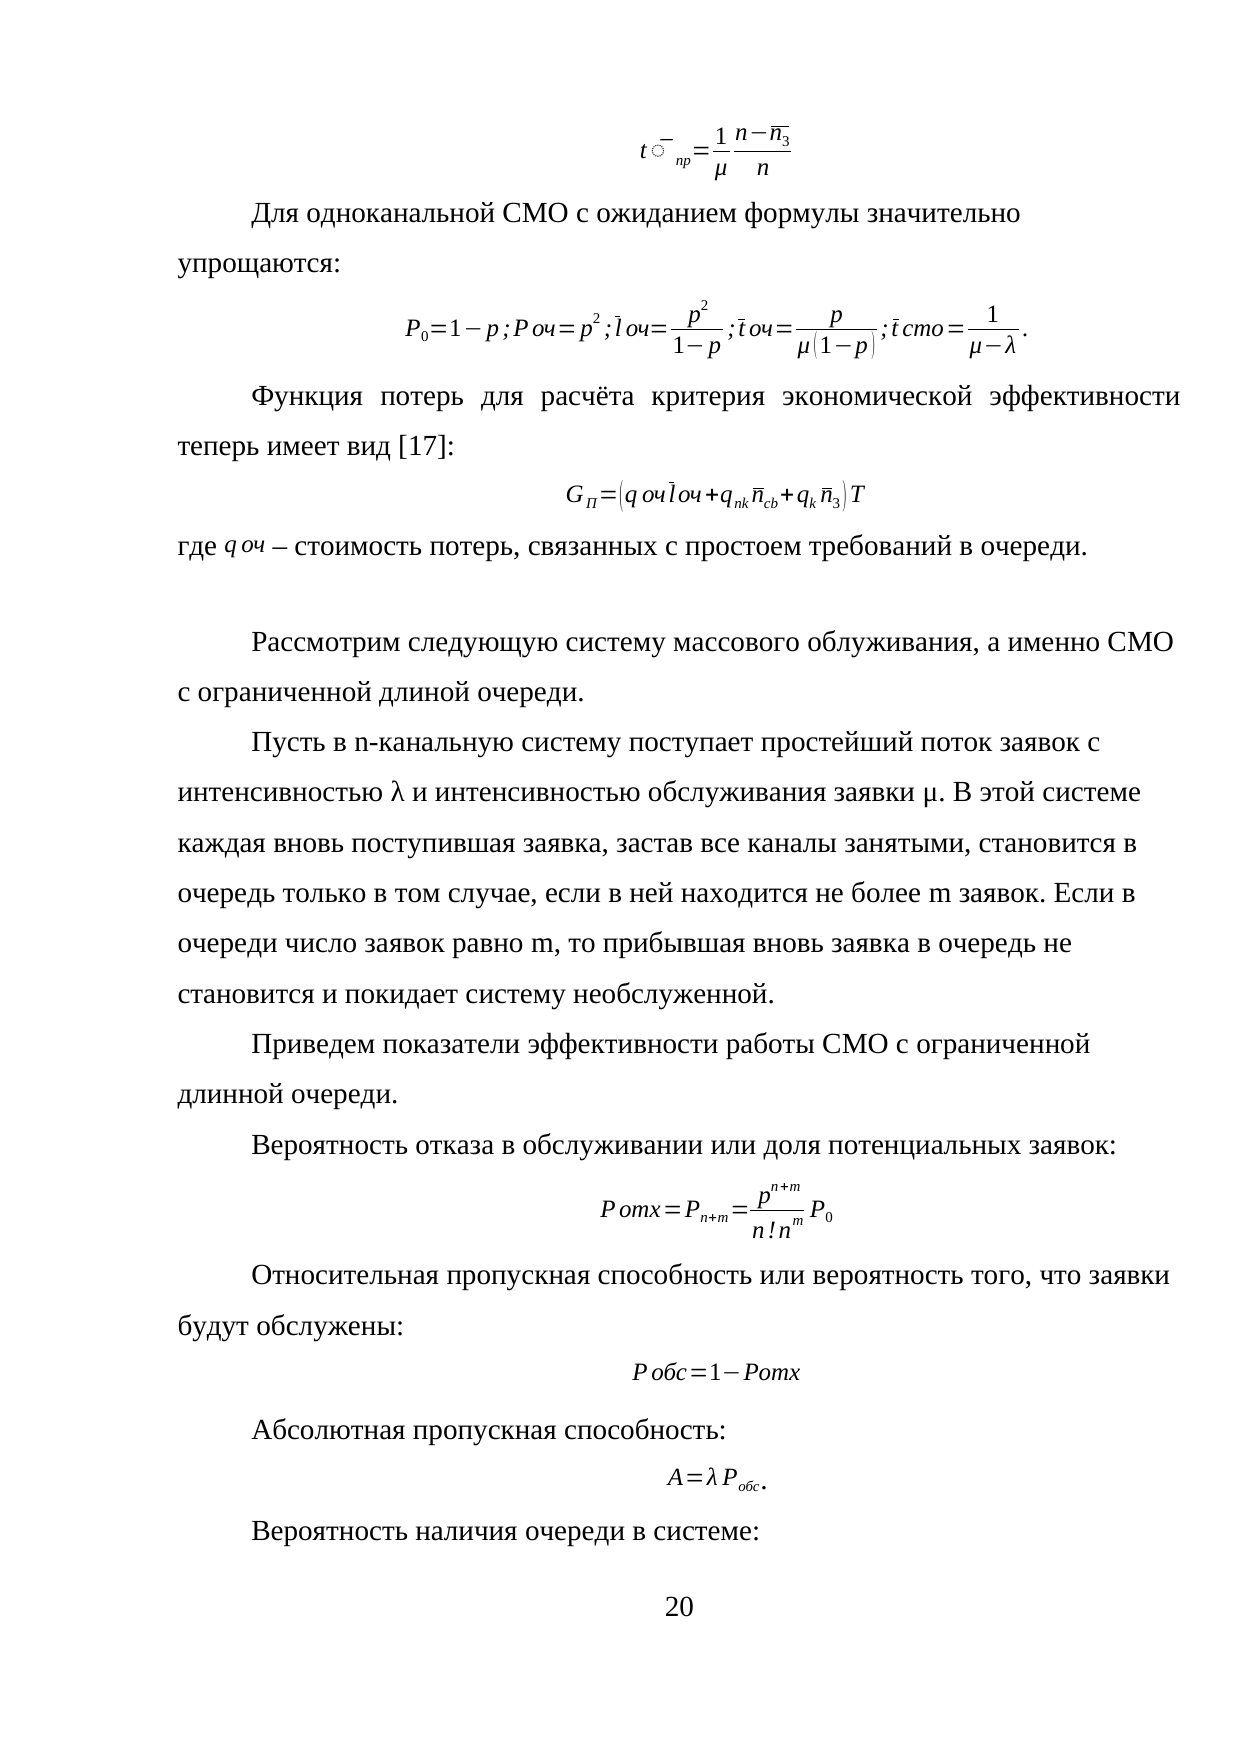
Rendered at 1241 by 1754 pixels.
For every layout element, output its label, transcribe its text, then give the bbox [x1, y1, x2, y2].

text Приведем показатели эффективности работы СМО с ограниченной длинной очереди. [177, 1026, 1181, 1110]
text Пусть в n-канальную систему поступает простейший поток заявок с интенсивностью λ и интенсивностью обслуживания заявки μ. В этой системе каждая вновь поступившая заявка, застав все каналы занятыми, становится в очередь только в том случае, если в ней находится не более m заявок. Если в очереди число заявок равно m, то прибывшая вновь заявка в очередь не становится и покидает систему необслуженной. [177, 724, 1181, 1009]
text Абсолютная пропускная способность: [177, 1412, 1181, 1446]
text . [177, 1462, 1181, 1496]
text Для одноканальной СМО с ожиданием формулы значительно упрощаются: [177, 195, 1181, 279]
text Рассмотрим следующую систему массового облуживания, а именно СМО с ограниченной длиной очереди. [177, 624, 1181, 707]
text Вероятность отказа в обслуживании или доля потенциальных заявок: [177, 1127, 1181, 1160]
text Относительная пропускная способность или вероятность того, что заявки будут обслужены: [177, 1257, 1181, 1341]
text Функция потерь для расчёта критерия экономической эффективности теперь имеет вид [17]: [177, 378, 1181, 462]
text где – стоимость потерь, связанных с простоем требований в очереди. [177, 528, 1181, 561]
text Вероятность наличия очереди в системе: [177, 1513, 1181, 1547]
